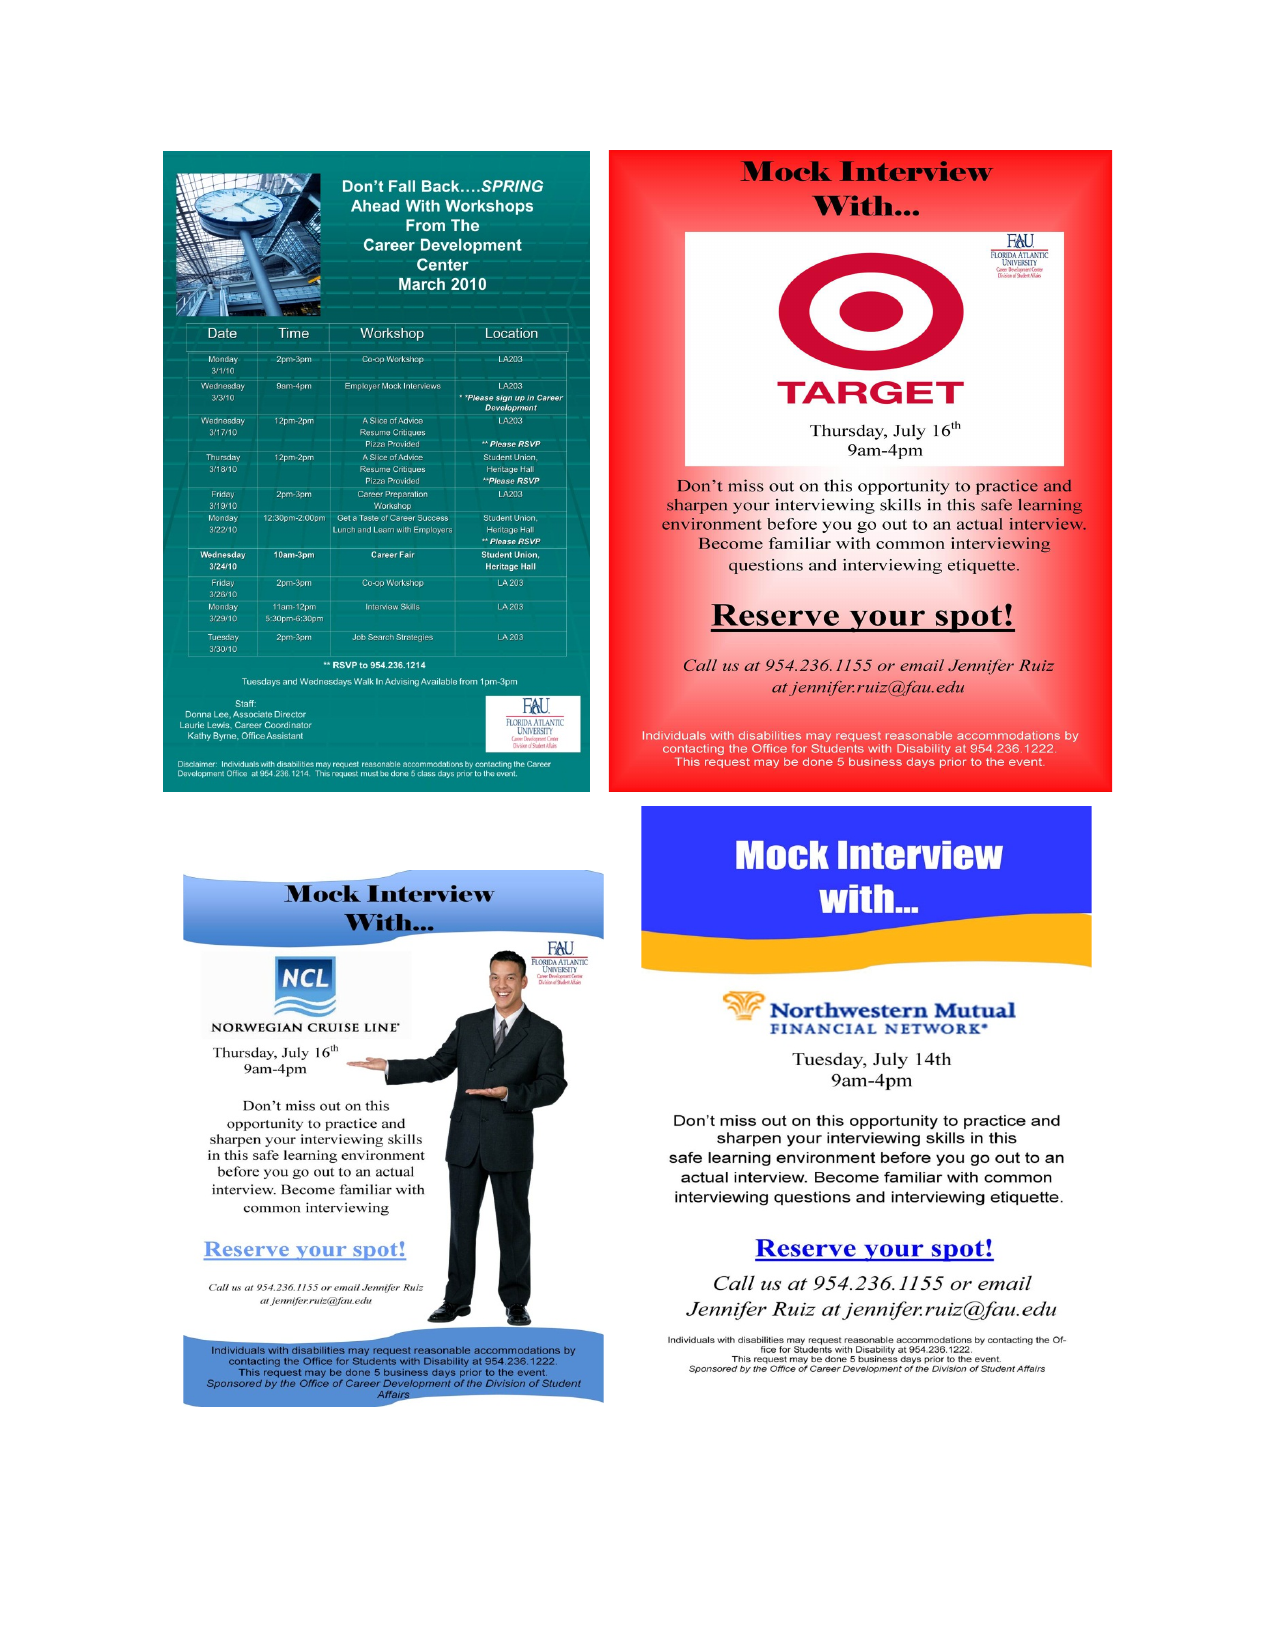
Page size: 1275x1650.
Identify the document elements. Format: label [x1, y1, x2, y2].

picture [608, 150, 1113, 792]
picture [183, 870, 604, 1407]
picture [641, 806, 1092, 1407]
picture [163, 151, 590, 792]
